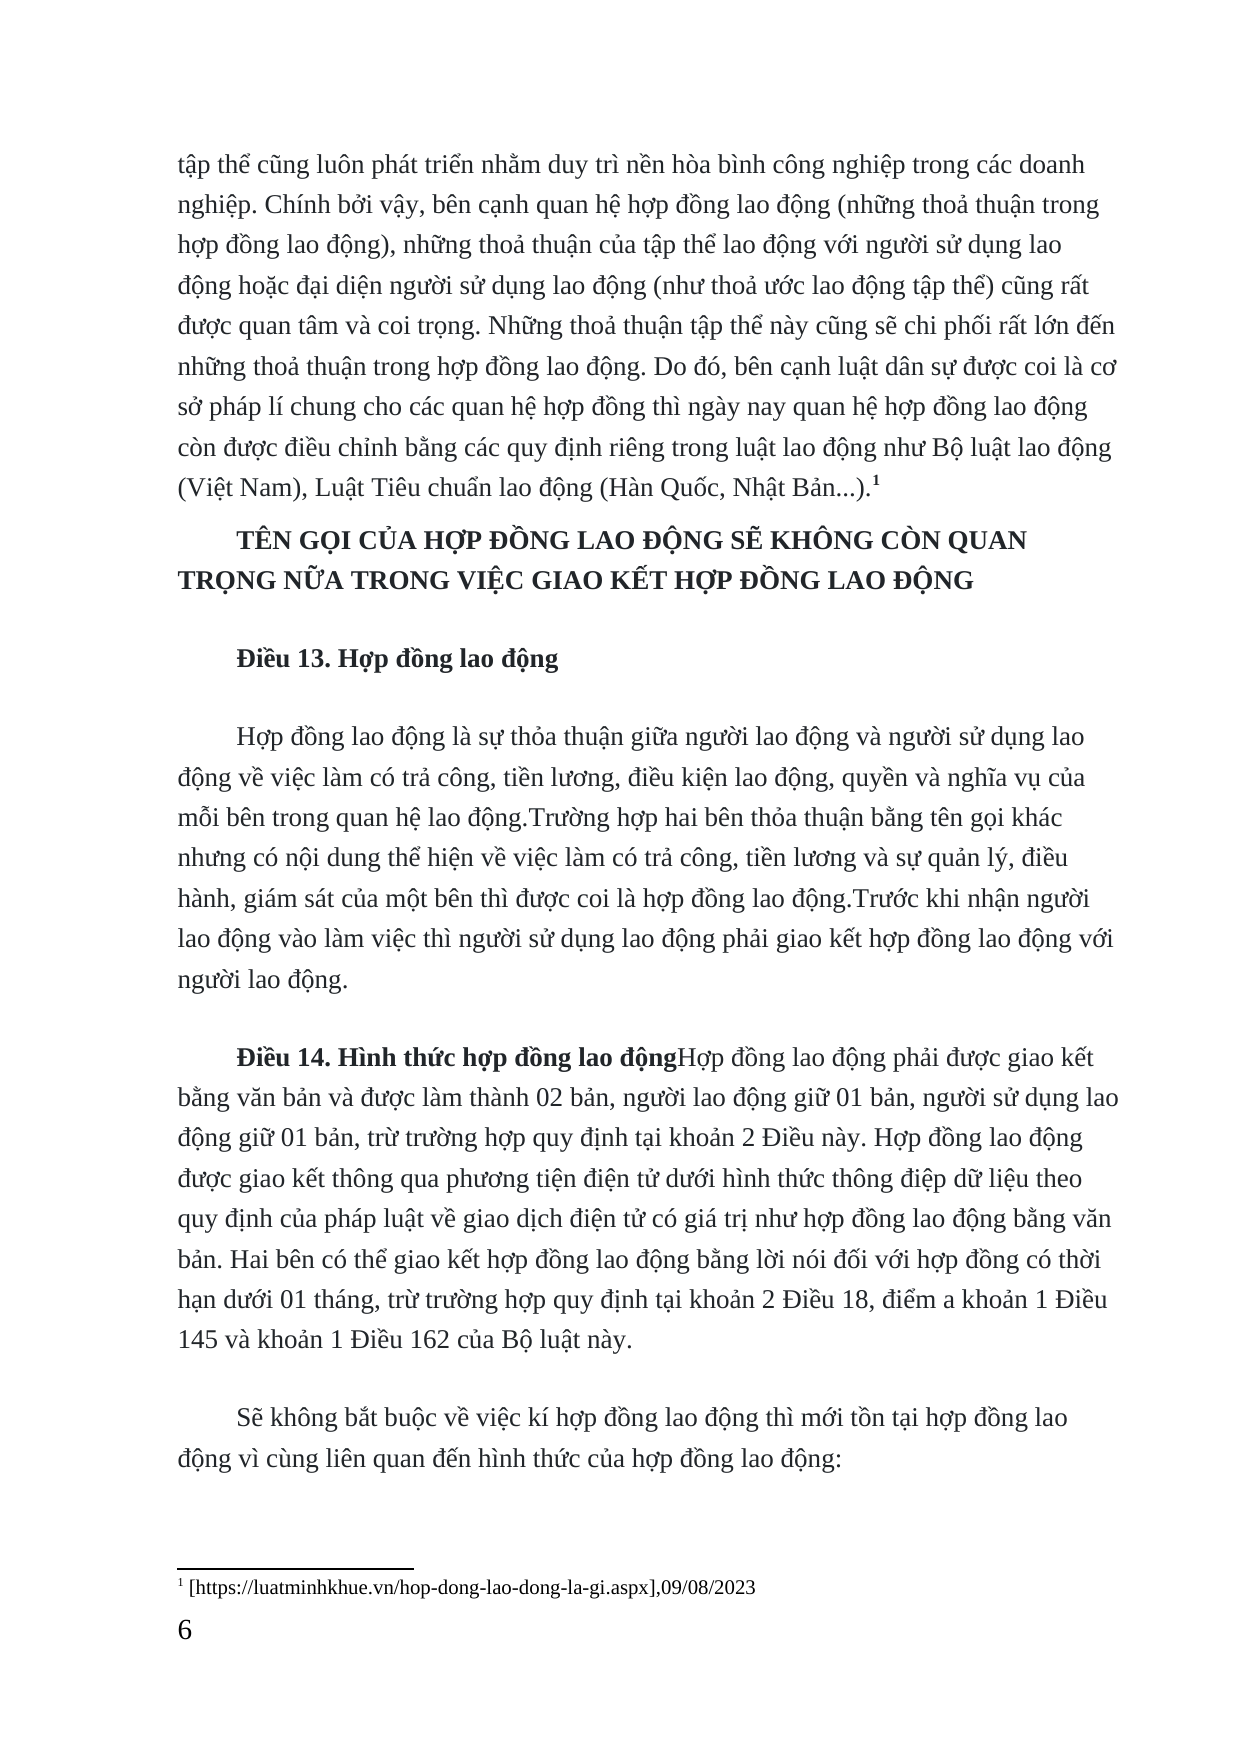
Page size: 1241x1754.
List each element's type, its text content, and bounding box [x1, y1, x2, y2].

text Điều 14. Hình thức hợp đồng lao độngHợp đồng lao động phải được giao kết bằng văn bản và được làm thành 02 bản, người lao động giữ 01 bản, người sử dụng lao động giữ 01 bản, trừ trường hợp quy định tại khoản 2 Điều này. Hợp đồng lao động được giao kết thông qua phương tiện điện tử dưới hình thức thông điệp dữ liệu theo quy định của pháp luật về giao dịch điện tử có giá trị như hợp đồng lao động bằng văn bản. Hai bên có thể giao kết hợp đồng lao động bằng lời nói đối với hợp đồng có thời hạn dưới 01 tháng, trừ trường hợp quy định tại khoản 2 Điều 18, điểm a khoản 1 Điều 145 và khoản 1 Điều 162 của Bộ luật này. [177, 1028, 1122, 1367]
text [177, 148, 1122, 502]
text Hợp đồng lao động là sự thỏa thuận giữa người lao động và người sử dụng lao động về việc làm có trả công, tiền lương, điều kiện lao động, quyền và nghĩa vụ của mỗi bên trong quan hệ lao động.Trường hợp hai bên thỏa thuận bằng tên gọi khác nhưng có nội dung thể hiện về việc làm có trả công, tiền lương và sự quản lý, điều hành, giám sát của một bên thì được coi là hợp đồng lao động.Trước khi nhận người lao động vào làm việc thì người sử dụng lao động phải giao kết hợp đồng lao động với người lao động. [177, 708, 1122, 1006]
text TÊN GỌI CỦA HỢP ĐỒNG LAO ĐỘNG SẼ KHÔNG CÒN QUAN TRỌNG NỮA TRONG VIỆC GIAO KẾT HỢP ĐỒNG LAO ĐỘNG [177, 511, 1122, 608]
text Điều 13. Hợp đồng lao động [177, 630, 1122, 686]
text Sẽ không bắt buộc về việc kí hợp đồng lao động thì mới tồn tại hợp đồng lao động vì cùng liên quan đến hình thức của hợp đồng lao động: [177, 1389, 1122, 1486]
